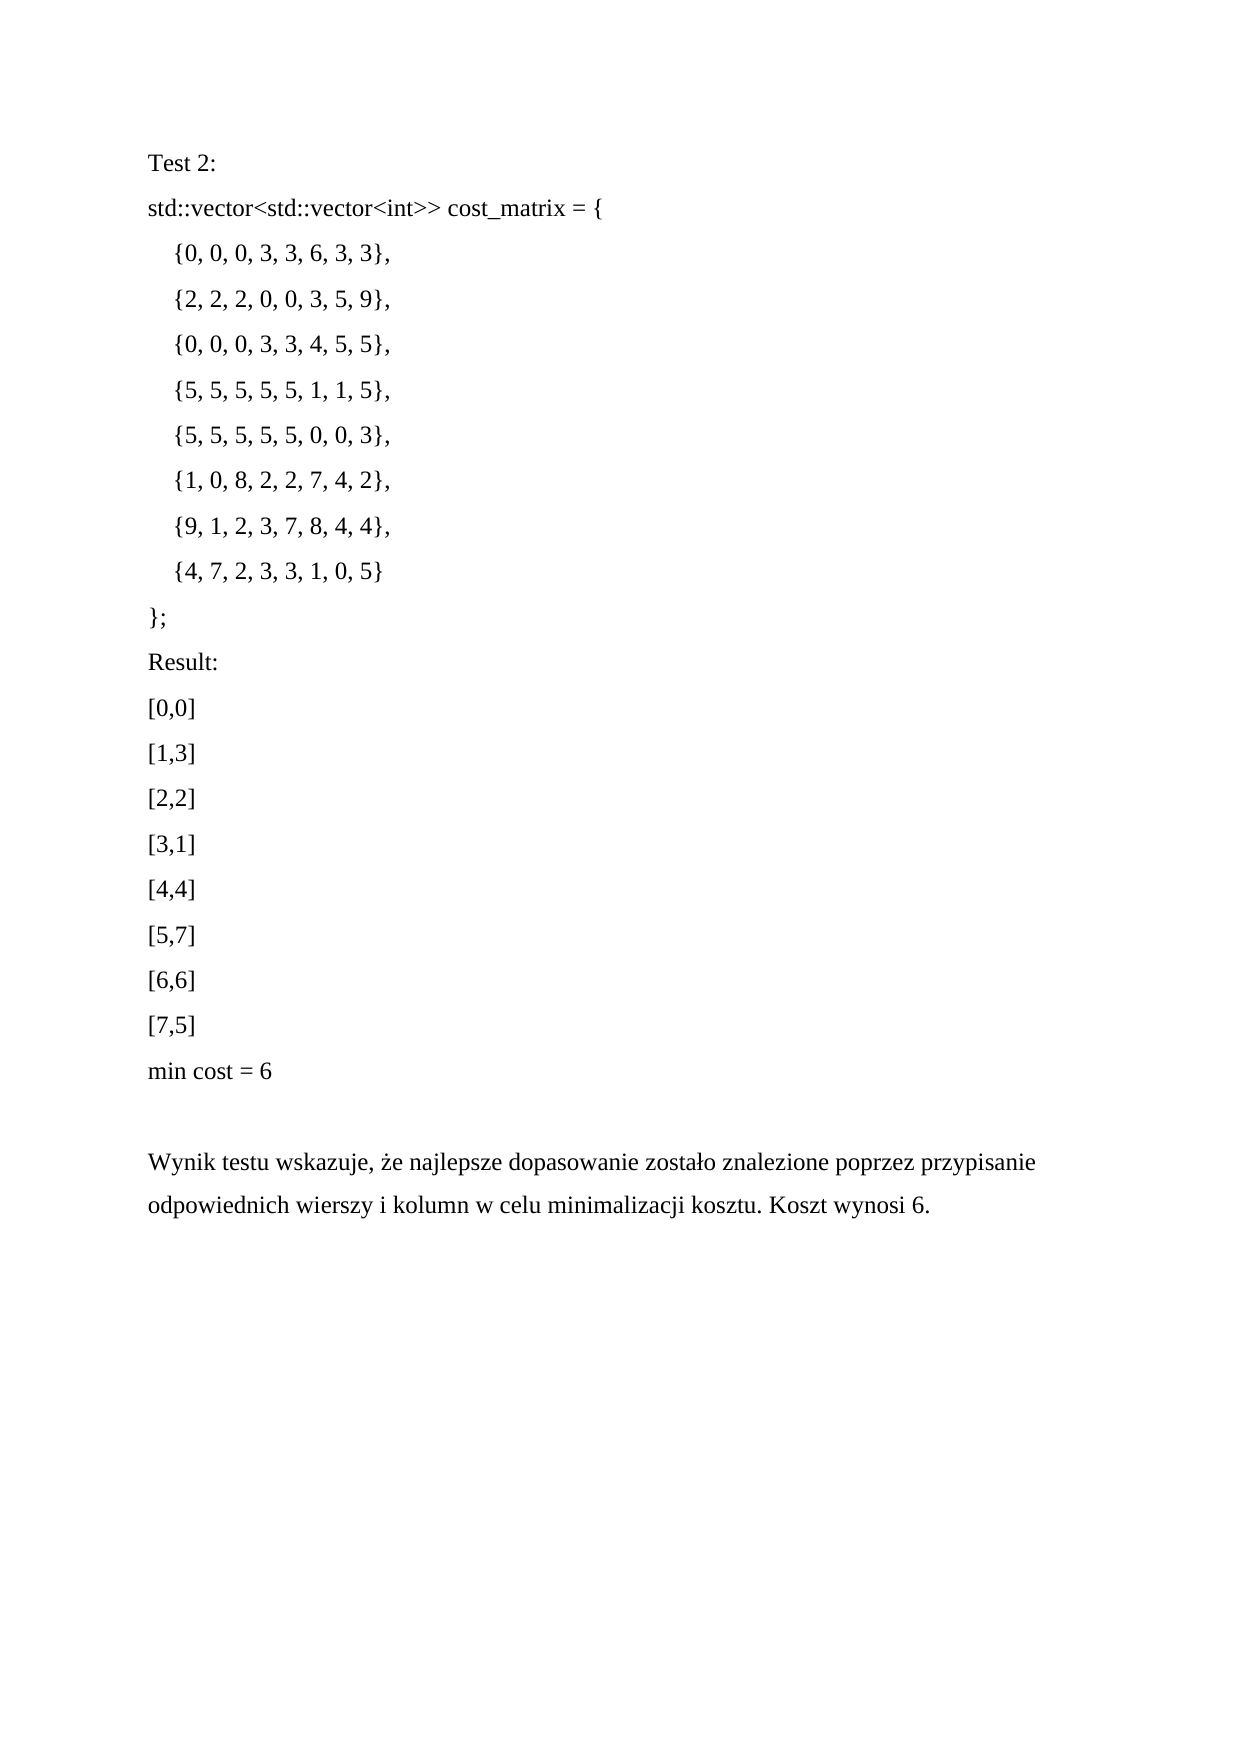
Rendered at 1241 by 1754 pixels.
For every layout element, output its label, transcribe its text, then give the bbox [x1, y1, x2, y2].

text {4, 7, 2, 3, 3, 1, 0, 5} [148, 556, 1092, 585]
text {5, 5, 5, 5, 5, 0, 0, 3}, [148, 420, 1092, 449]
text {5, 5, 5, 5, 5, 1, 1, 5}, [148, 375, 1092, 403]
text Wynik testu wskazuje, że najlepsze dopasowanie zostało znalezione poprzez przypisanie odpowiednich wierszy i kolumn w celu minimalizacji kosztu. Koszt wynosi 6. [148, 1147, 1092, 1219]
text }; [148, 602, 1092, 631]
text [7,5] [148, 1011, 1092, 1039]
text Test 2: [148, 148, 1092, 176]
text [1,3] [148, 738, 1092, 767]
text [6,6] [148, 965, 1092, 994]
text {2, 2, 2, 0, 0, 3, 5, 9}, [148, 284, 1092, 313]
text [2,2] [148, 783, 1092, 812]
text min cost = 6 [148, 1056, 1092, 1085]
text [0,0] [148, 693, 1092, 721]
text Result: [148, 647, 1092, 676]
text {0, 0, 0, 3, 3, 6, 3, 3}, [148, 238, 1092, 267]
text [3,1] [148, 829, 1092, 858]
text {9, 1, 2, 3, 7, 8, 4, 4}, [148, 511, 1092, 540]
text {1, 0, 8, 2, 2, 7, 4, 2}, [148, 466, 1092, 494]
text [5,7] [148, 920, 1092, 948]
text [4,4] [148, 874, 1092, 903]
text {0, 0, 0, 3, 3, 4, 5, 5}, [148, 329, 1092, 358]
text std::vector<std::vector<int>> cost_matrix = { [148, 193, 1092, 222]
